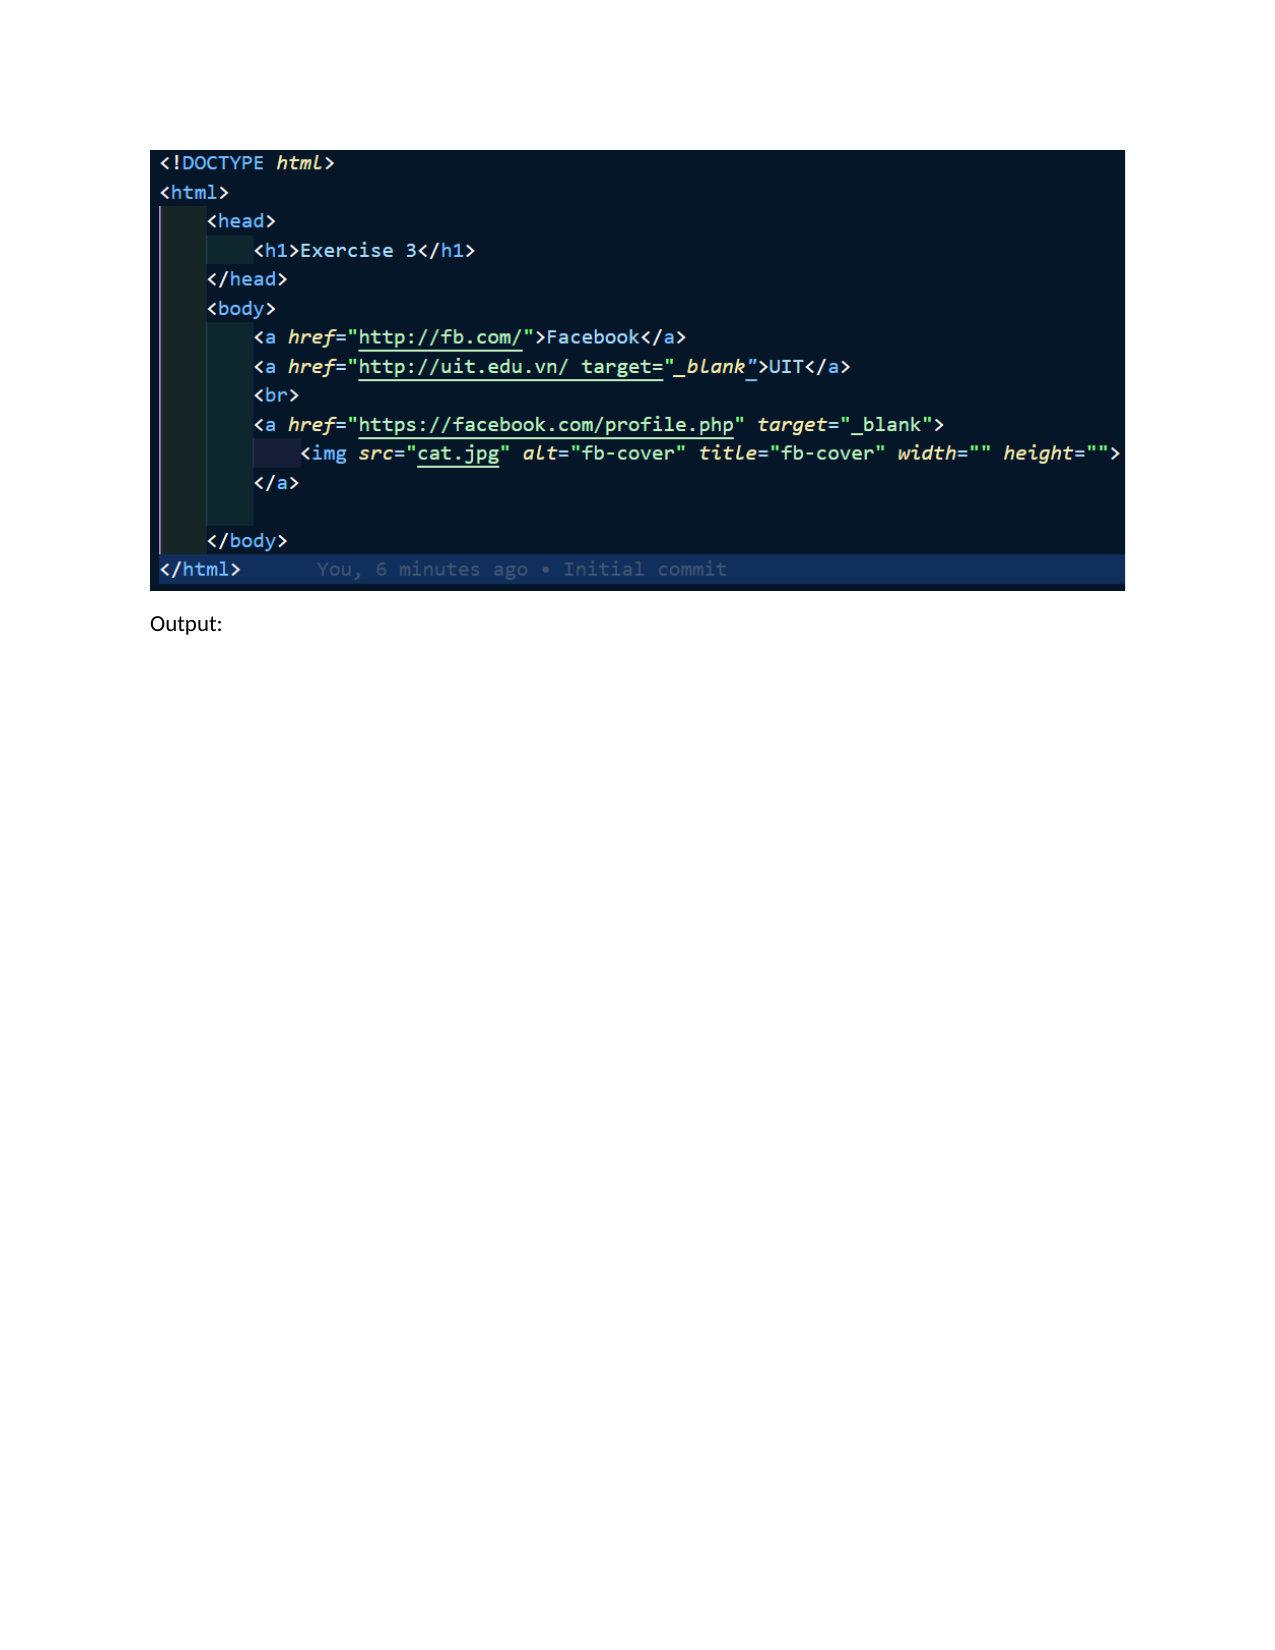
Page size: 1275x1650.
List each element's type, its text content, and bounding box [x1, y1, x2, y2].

picture [150, 150, 1125, 591]
text Output: [150, 609, 1125, 637]
